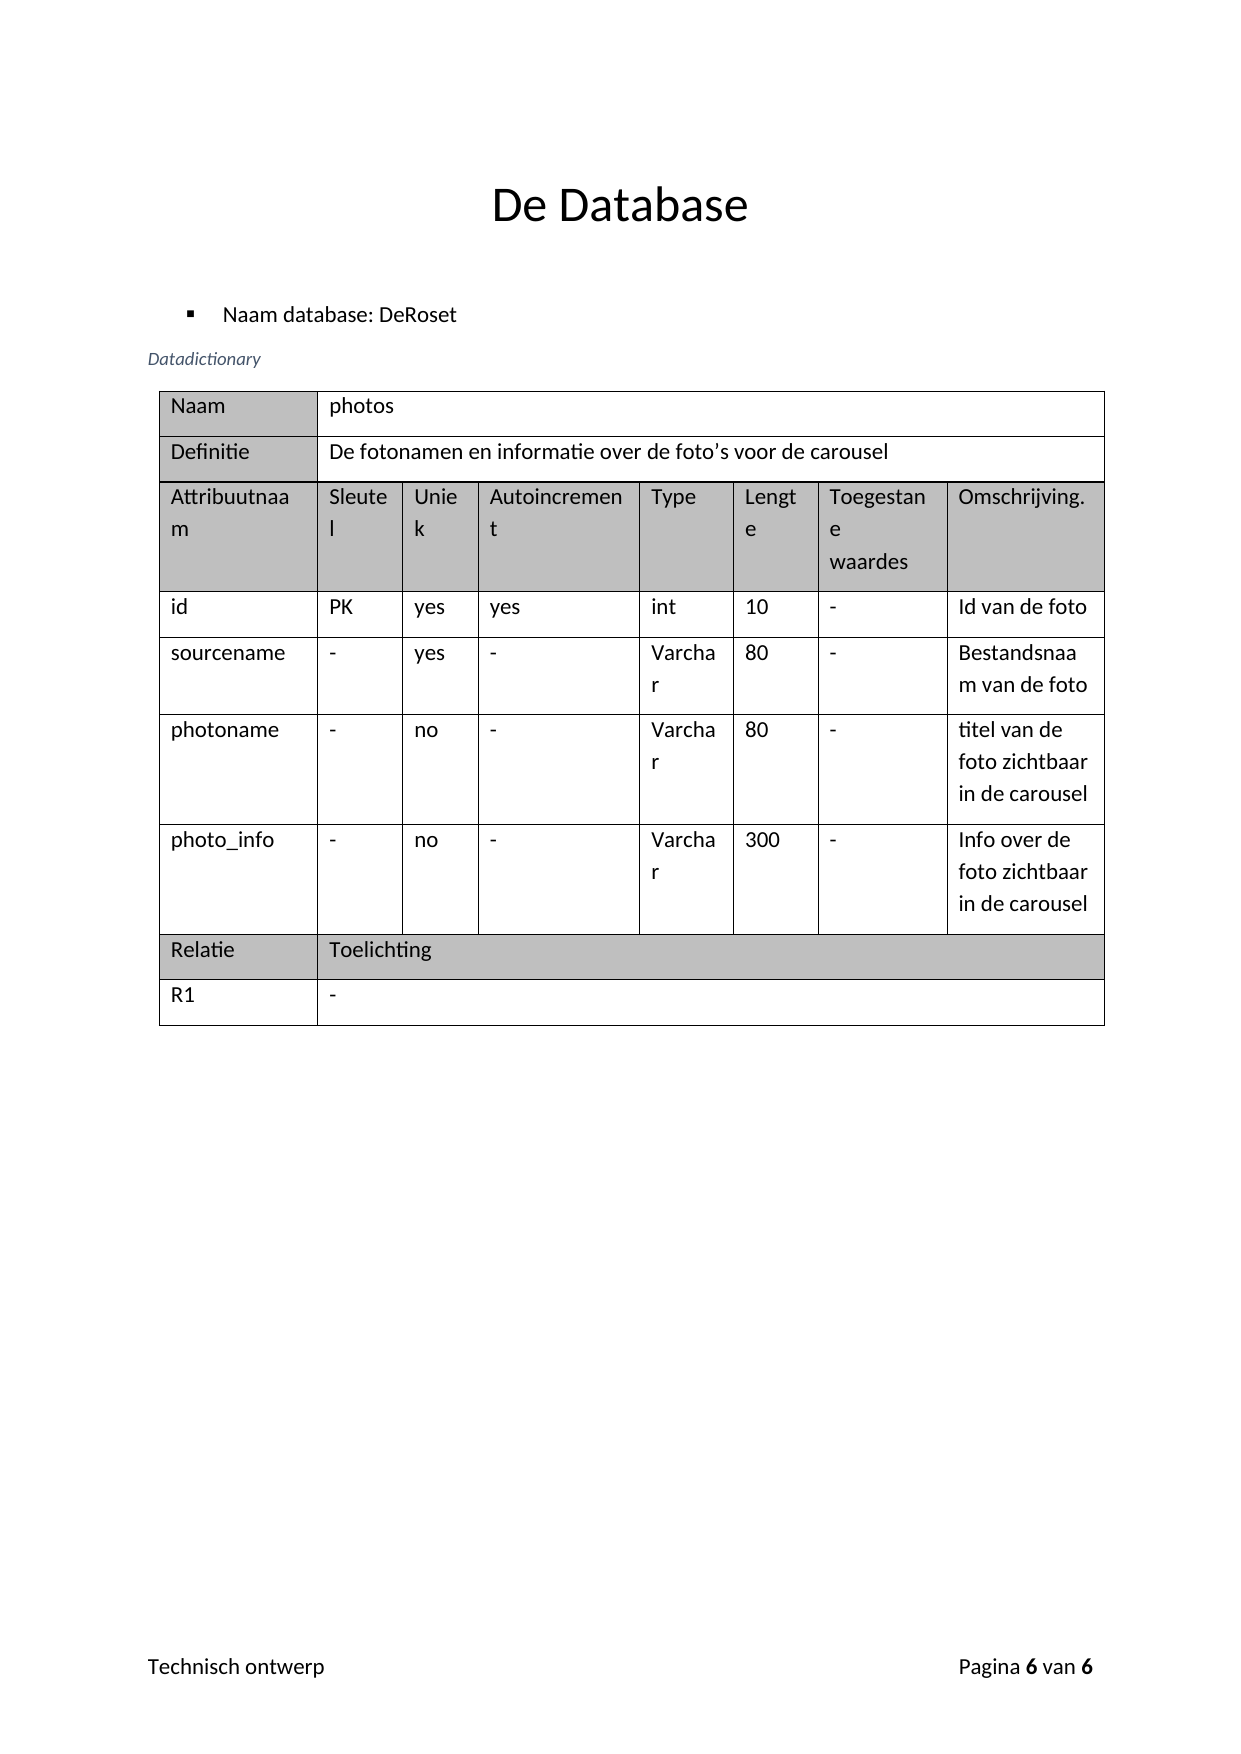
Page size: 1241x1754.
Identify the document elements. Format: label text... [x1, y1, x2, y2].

table_cell Id van de foto [948, 592, 1104, 637]
table_cell photoname [160, 715, 317, 824]
table_cell - [819, 638, 947, 714]
table_cell Relatie [160, 935, 317, 979]
table_cell Type [640, 483, 733, 591]
table_header photos [318, 392, 1104, 436]
table_cell Omschrijving. [948, 483, 1104, 591]
table_cell - [318, 638, 402, 714]
table_cell yes [403, 638, 478, 714]
table_cell no [403, 715, 478, 824]
table_header Naam [160, 392, 317, 436]
table_cell photo_info [160, 825, 317, 934]
table_cell Varchar [640, 715, 733, 824]
text Datadictionary [148, 347, 1093, 370]
table_cell - [819, 825, 947, 934]
table_cell 80 [734, 715, 818, 824]
table_cell Info over de foto zichtbaar in de carousel [948, 825, 1104, 934]
table_cell Uniek [403, 483, 478, 591]
table_cell Lengte [734, 483, 818, 591]
table_cell titel van de foto zichtbaar in de carousel [948, 715, 1104, 824]
table_cell - [819, 715, 947, 824]
table_cell De fotonamen en informatie over de foto’s voor de carousel [318, 437, 1104, 481]
table_cell Varchar [640, 825, 733, 934]
list Naam database: DeRoset [185, 300, 1093, 328]
table_cell 300 [734, 825, 818, 934]
table_cell - [479, 715, 639, 824]
table_cell R1 [160, 980, 317, 1024]
table_cell - [819, 592, 947, 637]
table_cell Autoincrement [479, 483, 639, 591]
table_cell 80 [734, 638, 818, 714]
table_cell - [318, 825, 402, 934]
table_cell PK [318, 592, 402, 637]
table_cell - [479, 638, 639, 714]
subtitle De Database [148, 173, 1093, 234]
table_cell int [640, 592, 733, 637]
table_cell yes [403, 592, 478, 637]
table_cell yes [479, 592, 639, 637]
table_cell 10 [734, 592, 818, 637]
table_cell - [318, 715, 402, 824]
table_cell Sleutel [318, 483, 402, 591]
table_cell Bestandsnaam van de foto [948, 638, 1104, 714]
table_cell Varchar [640, 638, 733, 714]
table_cell sourcename [160, 638, 317, 714]
table_cell Toegestane waardes [819, 483, 947, 591]
table_cell no [403, 825, 478, 934]
table_cell Toelichting [318, 935, 1104, 979]
table_cell Definitie [160, 437, 317, 481]
table_cell id [160, 592, 317, 637]
table_cell - [318, 980, 1104, 1024]
table_cell Attribuutnaam [160, 483, 317, 591]
table_cell - [479, 825, 639, 934]
